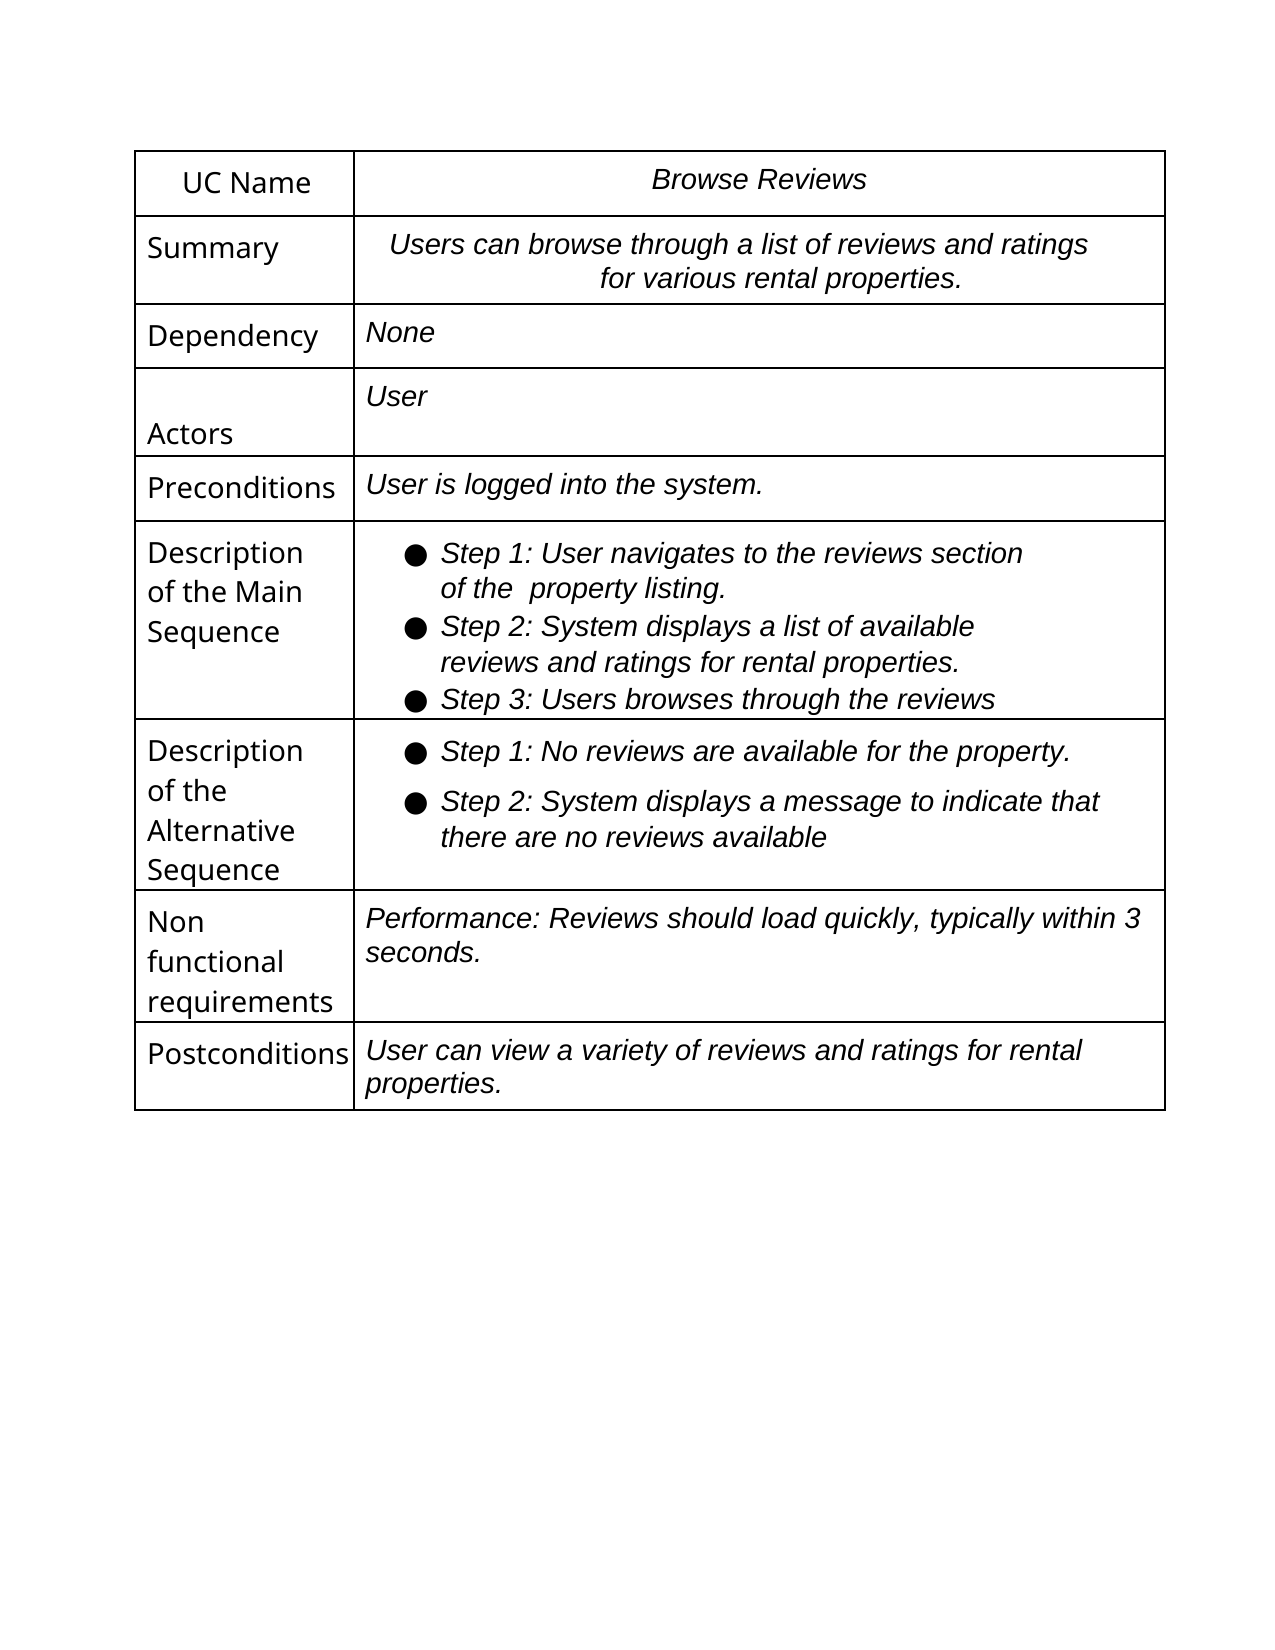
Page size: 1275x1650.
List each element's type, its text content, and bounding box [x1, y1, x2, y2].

table_cell Users can browse through a list of reviews and ratings for various rental properties. [355, 217, 1164, 303]
table_cell Step 1: No reviews are available for the property. Step 2: System displays a message to indicate that there are no reviews available [355, 720, 1164, 889]
table_header Browse Reviews [355, 152, 1164, 215]
table_cell Performance: Reviews should load quickly, typically within 3 seconds. [355, 891, 1164, 1021]
table_cell Actors [136, 369, 353, 455]
table_cell Non functional requirements [136, 891, 353, 1021]
table_cell Description of the Alternative Sequence [136, 720, 353, 889]
table_cell Description of the Main Sequence [136, 522, 353, 718]
table_cell User can view a variety of reviews and ratings for rental properties. [355, 1023, 1164, 1109]
table_header UC Name [136, 152, 353, 215]
table_cell Preconditions [136, 457, 353, 519]
table_cell User [355, 369, 1164, 455]
table_cell User is logged into the system. [355, 457, 1164, 519]
table_cell Summary [136, 217, 353, 303]
table_cell Step 1: User navigates to the reviews section of the property listing. Step 2: System displays a list of available reviews and ratings for rental properties. Step 3: Users browses through the reviews [355, 522, 1164, 718]
table_cell Postconditions [136, 1023, 353, 1109]
table_cell None [355, 305, 1164, 367]
table_cell Dependency [136, 305, 353, 367]
